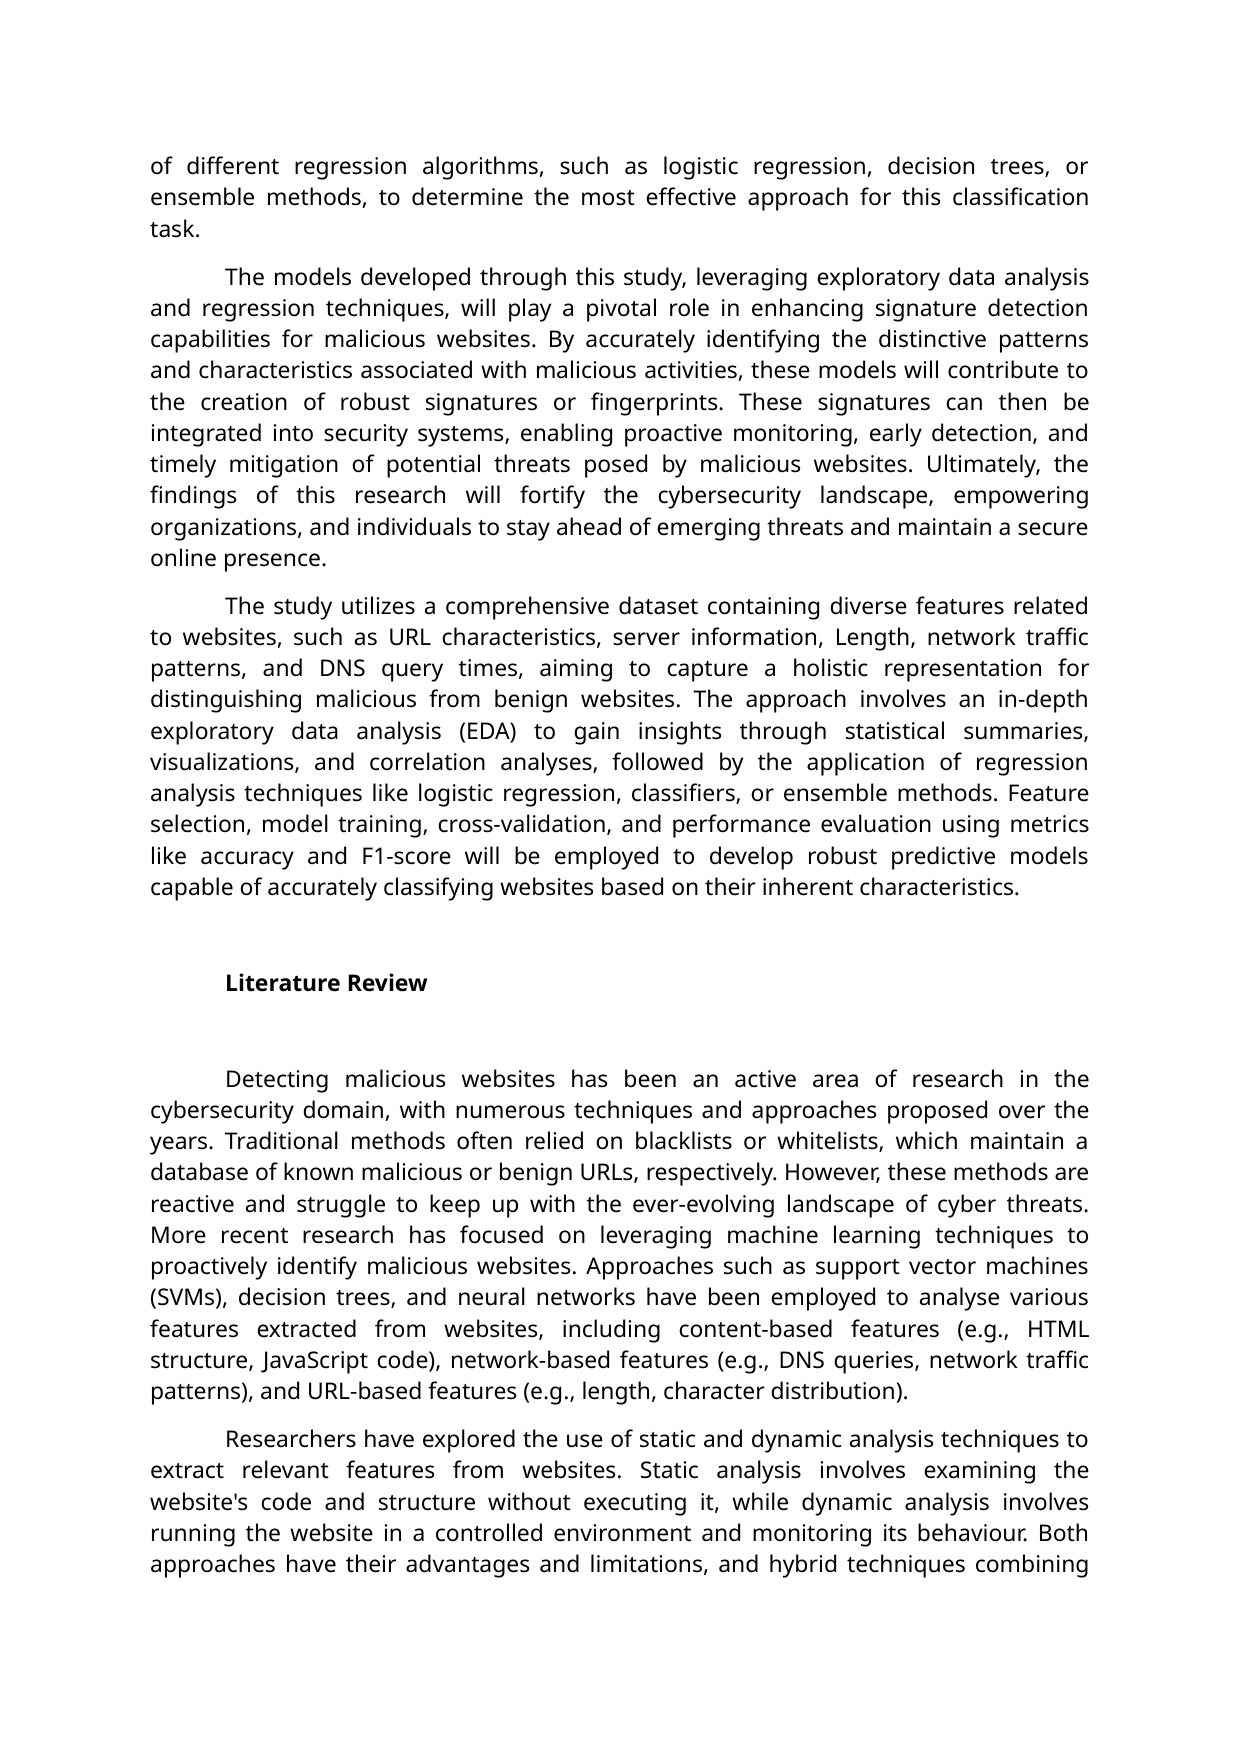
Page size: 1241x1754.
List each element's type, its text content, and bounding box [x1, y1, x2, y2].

text Detecting malicious websites has been an active area of research in the cybersecurity domain, with numerous techniques and approaches proposed over the years. Traditional methods often relied on blacklists or whitelists, which maintain a database of known malicious or benign URLs, respectively. However, these methods are reactive and struggle to keep up with the ever-evolving landscape of cyber threats. More recent research has focused on leveraging machine learning techniques to proactively identify malicious websites. Approaches such as support vector machines (SVMs), decision trees, and neural networks have been employed to analyse various features extracted from websites, including content-based features (e.g., HTML structure, JavaScript code), network-based features (e.g., DNS queries, network traffic patterns), and URL-based features (e.g., length, character distribution). [150, 1062, 1090, 1406]
text The study utilizes a comprehensive dataset containing diverse features related to websites, such as URL characteristics, server information, Length, network traffic patterns, and DNS query times, aiming to capture a holistic representation for distinguishing malicious from benign websites. The approach involves an in-depth exploratory data analysis (EDA) to gain insights through statistical summaries, visualizations, and correlation analyses, followed by the application of regression analysis techniques like logistic regression, classifiers, or ensemble methods. Feature selection, model training, cross-validation, and performance evaluation using metrics like accuracy and F1-score will be employed to develop robust predictive models capable of accurately classifying websites based on their inherent characteristics. [150, 589, 1090, 902]
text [150, 150, 1090, 244]
text The models developed through this study, leveraging exploratory data analysis and regression techniques, will play a pivotal role in enhancing signature detection capabilities for malicious websites. By accurately identifying the distinctive patterns and characteristics associated with malicious activities, these models will contribute to the creation of robust signatures or fingerprints. These signatures can then be integrated into security systems, enabling proactive monitoring, early detection, and timely mitigation of potential threats posed by malicious websites. Ultimately, the findings of this research will fortify the cybersecurity landscape, empowering organizations, and individuals to stay ahead of emerging threats and maintain a secure online presence. [150, 260, 1090, 573]
text Literature Review [150, 967, 1090, 998]
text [150, 1423, 1090, 1579]
